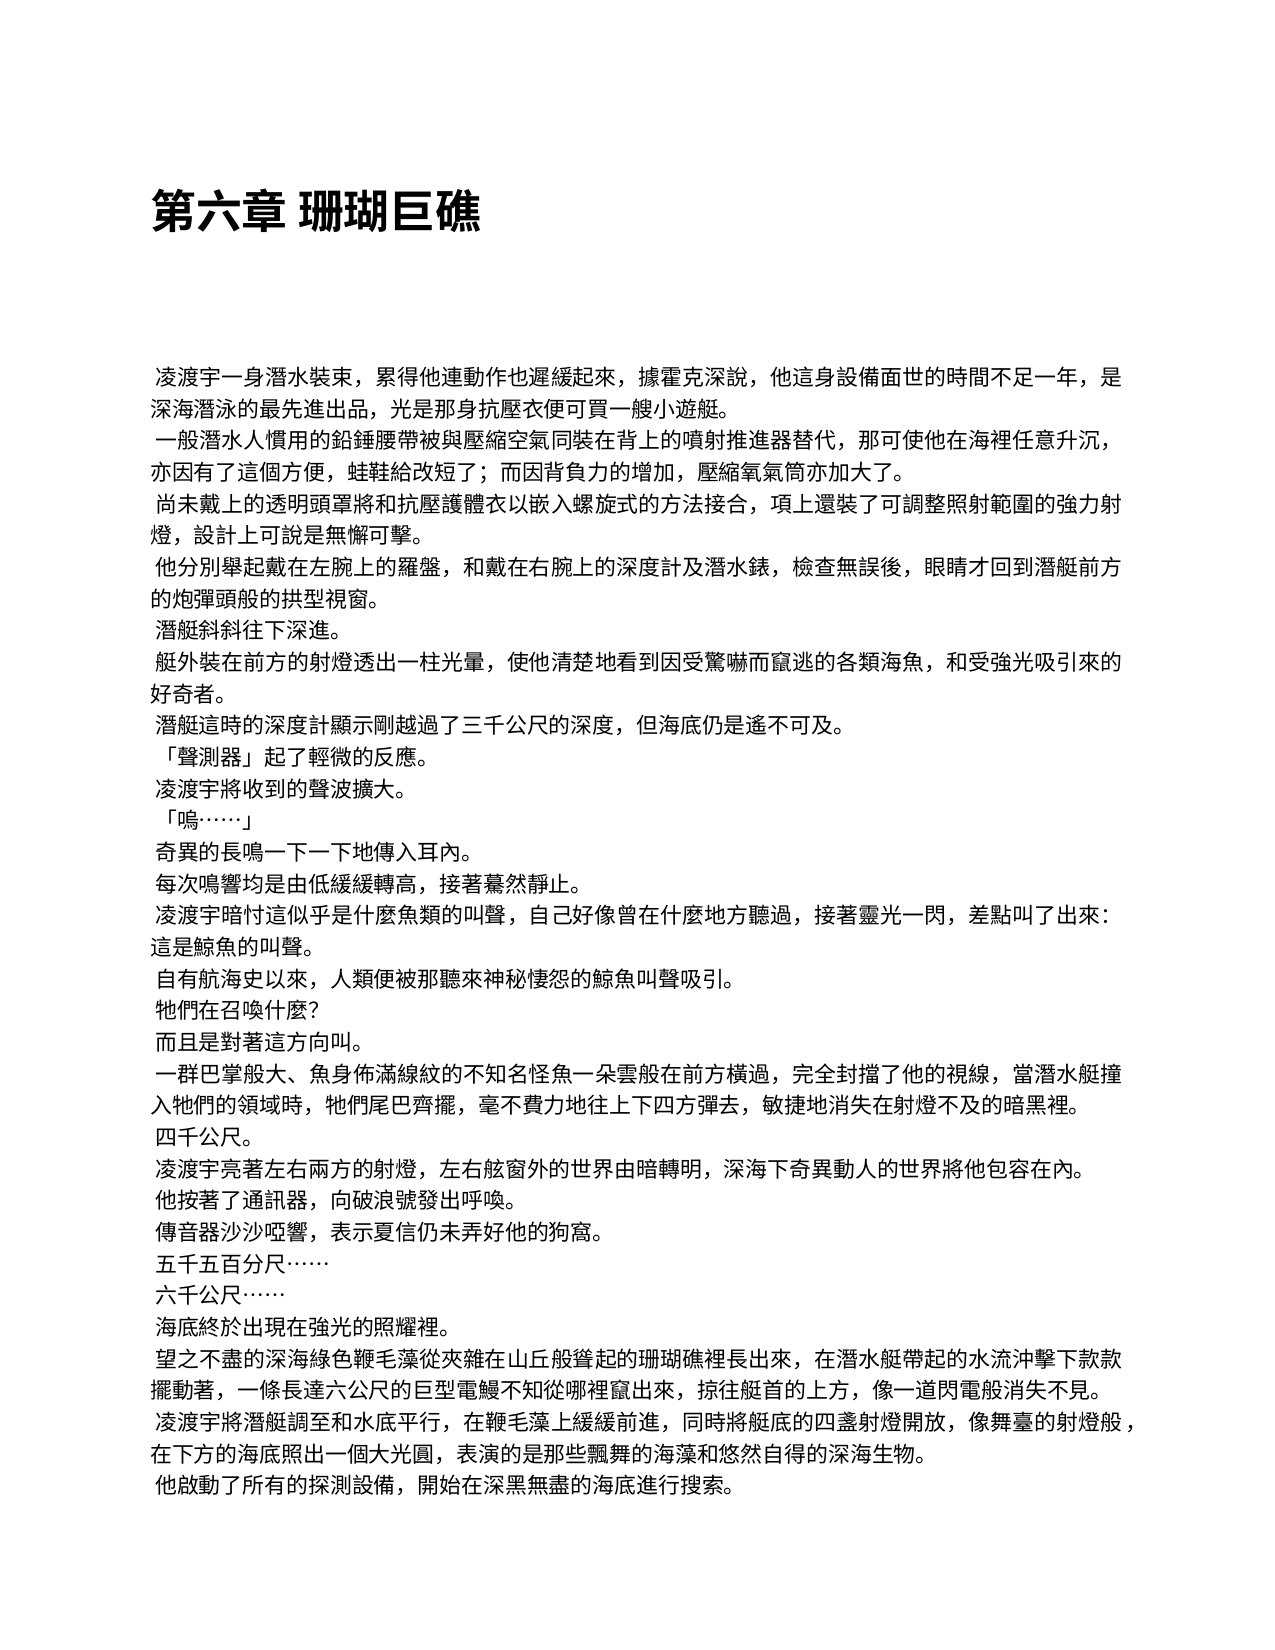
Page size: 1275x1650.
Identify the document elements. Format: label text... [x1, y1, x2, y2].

text 凌渡宇亮著左右兩方的射燈，左右舷窗外的世界由暗轉明，深海下奇異動人的世界將他包容在內。 [150, 1152, 1125, 1183]
text 艇外裝在前方的射燈透出一柱光暈，使他清楚地看到因受驚嚇而竄逃的各類海魚，和受強光吸引來的好奇者。 [150, 645, 1125, 708]
text 海底終於出現在強光的照耀裡。 [150, 1310, 1125, 1342]
text 凌渡宇暗忖這似乎是什麼魚類的叫聲，自己好像曾在什麼地方聽過，接著靈光一閃，差點叫了出來：這是鯨魚的叫聲。 [150, 898, 1125, 962]
text 奇異的長鳴一下一下地傳入耳內。 [150, 835, 1125, 867]
text 他分別舉起戴在左腕上的羅盤，和戴在右腕上的深度計及潛水錶，檢查無誤後，眼睛才回到潛艇前方的炮彈頭般的拱型視窗。 [150, 550, 1125, 613]
text 潛艇這時的深度計顯示剛越過了三千公尺的深度，但海底仍是遙不可及。 [150, 708, 1125, 740]
text 「聲測器」起了輕微的反應。 [150, 740, 1125, 772]
text 而且是對著這方向叫。 [150, 1025, 1125, 1057]
text 望之不盡的深海綠色鞭毛藻從夾雜在山丘般聳起的珊瑚礁裡長出來，在潛水艇帶起的水流沖擊下款款擺動著，一條長達六公尺的巨型電鰻不知從哪裡竄出來，掠往艇首的上方，像一道閃電般消失不見。 [150, 1342, 1125, 1405]
text 四千公尺。 [150, 1120, 1125, 1152]
text 一群巴掌般大、魚身佈滿線紋的不知名怪魚一朵雲般在前方橫過，完全封擋了他的視線，當潛水艇撞入牠們的領域時，牠們尾巴齊擺，毫不費力地往上下四方彈去，敏捷地消失在射燈不及的暗黑裡。 [150, 1057, 1125, 1120]
text 凌渡宇將潛艇調至和水底平行，在鞭毛藻上緩緩前進，同時將艇底的四盞射燈開放，像舞臺的射燈般，在下方的海底照出一個大光圓，表演的是那些飄舞的海藻和悠然自得的深海生物。 [150, 1405, 1125, 1468]
text 傳音器沙沙啞響，表示夏信仍未弄好他的狗窩。 [150, 1215, 1125, 1247]
text 一般潛水人慣用的鉛錘腰帶被與壓縮空氣同裝在背上的噴射推進器替代，那可使他在海裡任意升沉，亦因有了這個方便，蛙鞋給改短了；而因背負力的增加，壓縮氧氣筒亦加大了。 [150, 423, 1125, 487]
text 牠們在召喚什麼？ [150, 993, 1125, 1025]
text 自有航海史以來，人類便被那聽來神秘悽怨的鯨魚叫聲吸引。 [150, 962, 1125, 993]
text 每次鳴響均是由低緩緩轉高，接著驀然靜止。 [150, 867, 1125, 898]
text 他啟動了所有的探測設備，開始在深黑無盡的海底進行搜索。 [150, 1468, 1125, 1500]
text 他按著了通訊器，向破浪號發出呼喚。 [150, 1183, 1125, 1215]
subtitle 第六章 珊瑚巨礁 [150, 175, 1125, 241]
text 凌渡宇將收到的聲波擴大。 [150, 772, 1125, 803]
text 五千五百分尺…… [150, 1247, 1125, 1278]
text 潛艇斜斜往下深進。 [150, 613, 1125, 645]
text 尚未戴上的透明頭罩將和抗壓護體衣以嵌入螺旋式的方法接合，項上還裝了可調整照射範圍的強力射燈，設計上可說是無懈可擊。 [150, 487, 1125, 550]
text 六千公尺…… [150, 1278, 1125, 1310]
text 「嗚……」 [150, 803, 1125, 835]
text 凌渡宇一身潛水裝束，累得他連動作也遲緩起來，據霍克深說，他這身設備面世的時間不足一年，是深海潛泳的最先進出品，光是那身抗壓衣便可買一艘小遊艇。 [150, 360, 1125, 423]
